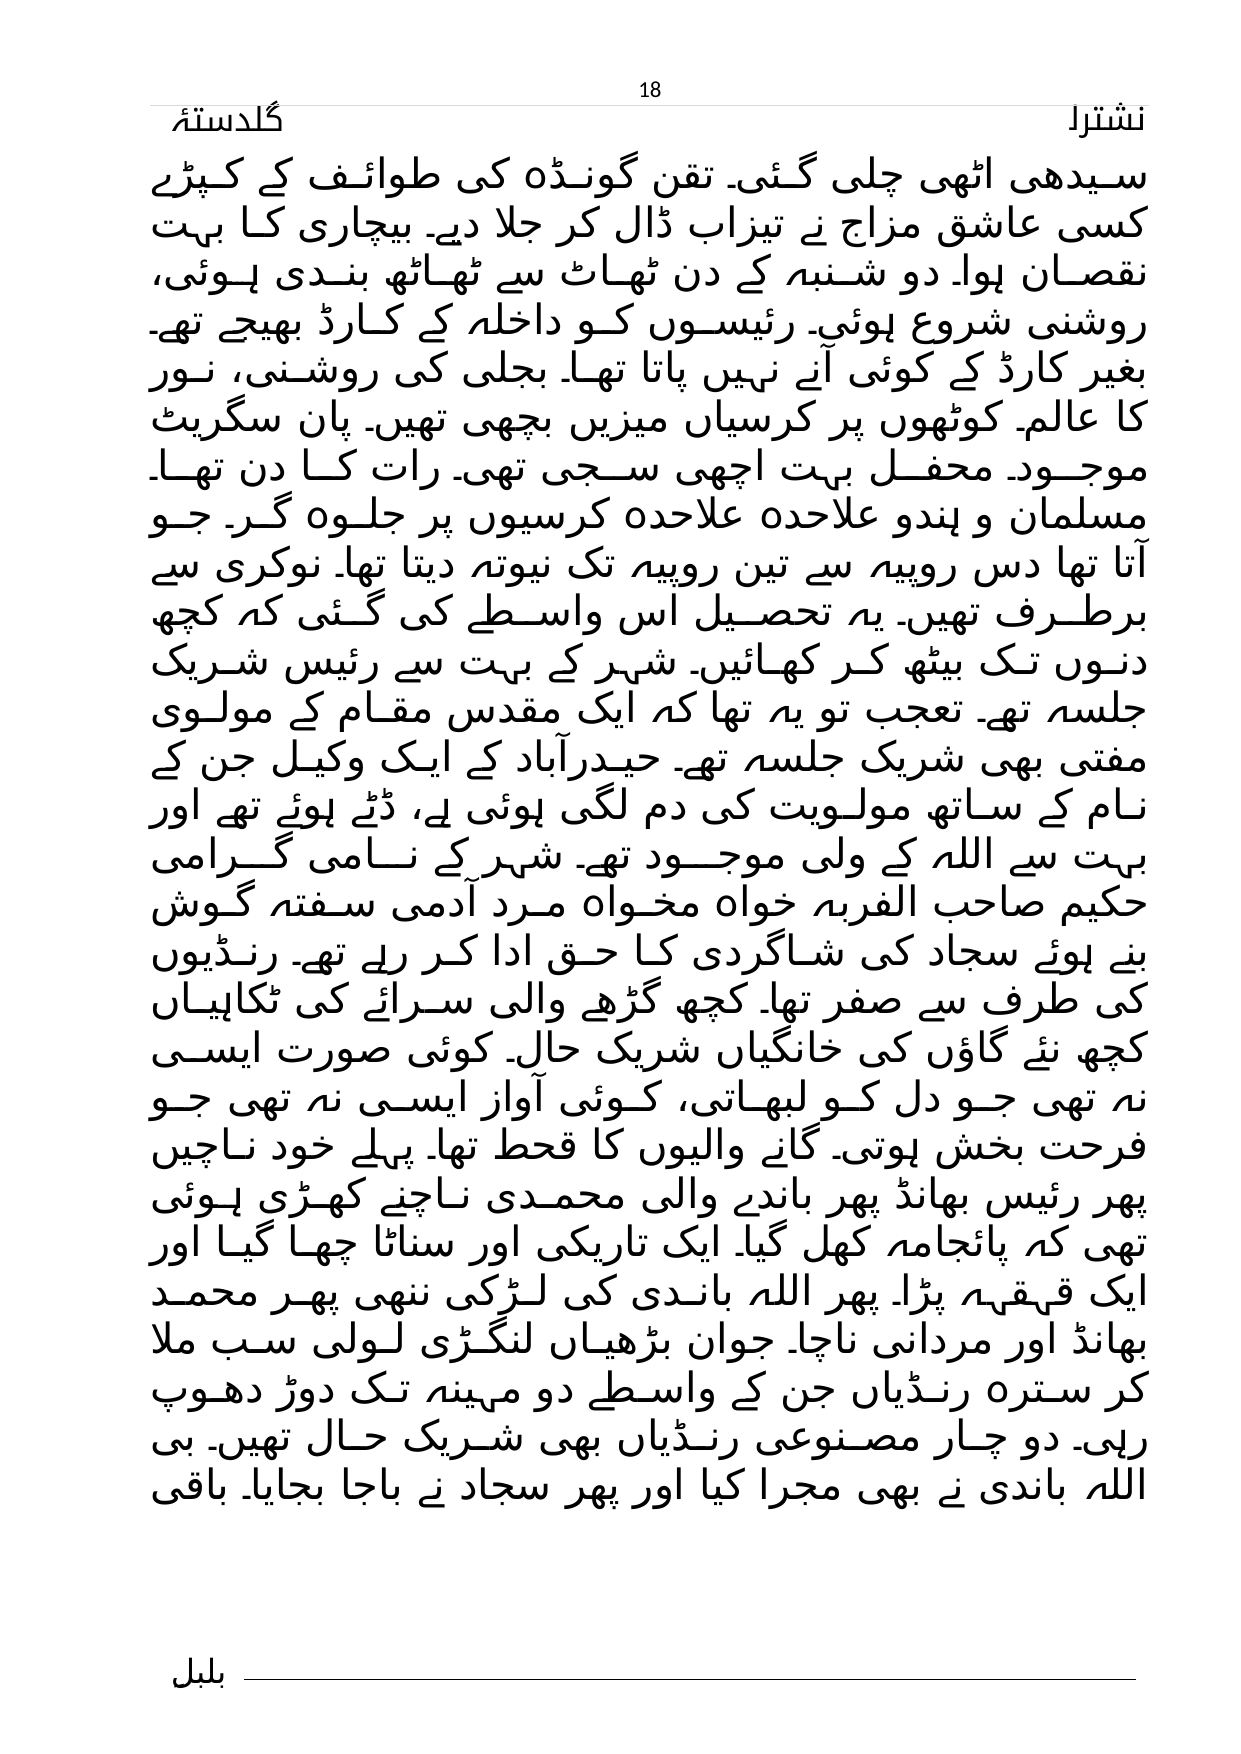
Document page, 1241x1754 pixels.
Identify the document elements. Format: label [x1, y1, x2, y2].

text [150, 150, 1149, 1509]
